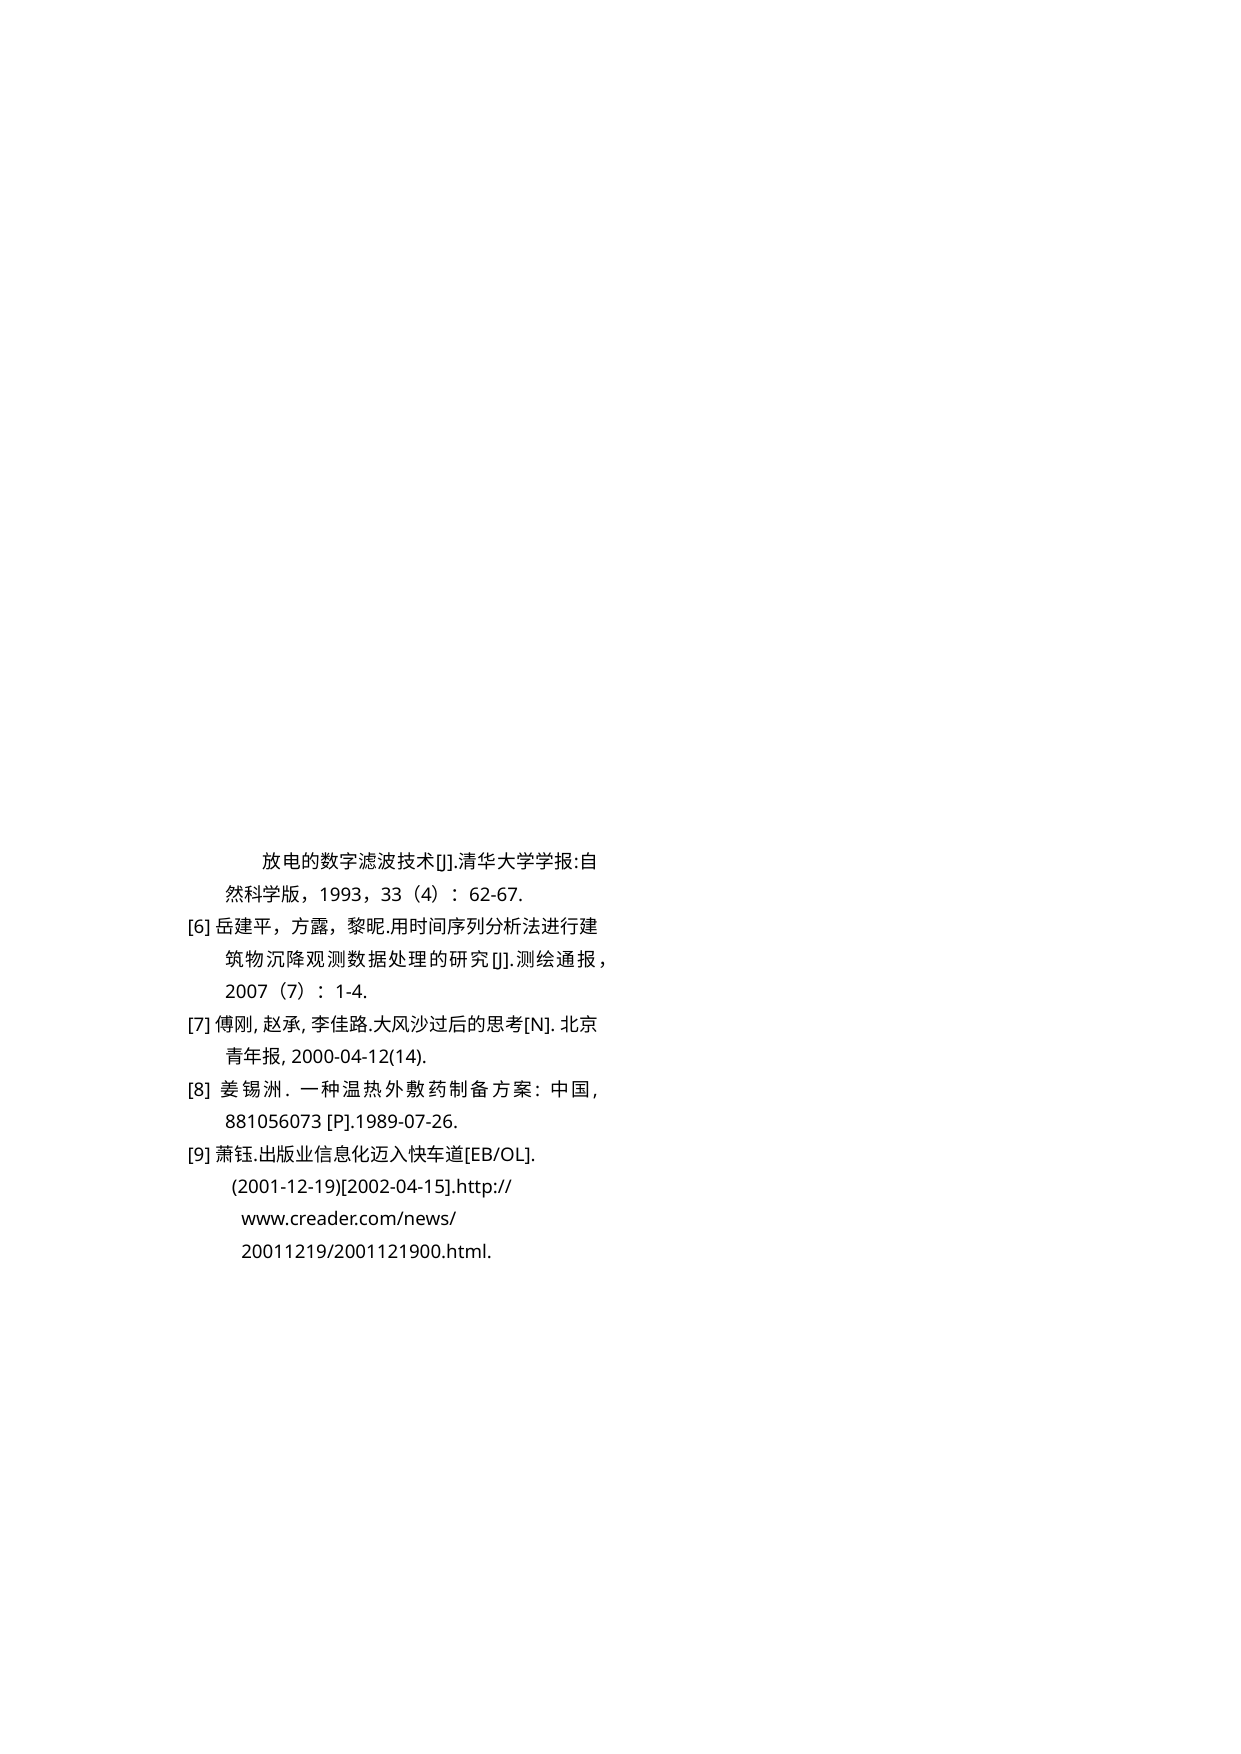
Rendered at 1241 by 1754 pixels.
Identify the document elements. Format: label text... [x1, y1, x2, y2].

text (2001-12-19)[2002-04-15].http://www.creader.com/news/20011219/2001121900.html. [232, 1169, 598, 1267]
text [8] 姜锡洲. 一种温热外敷药制备方案: 中国, 881056073 [P].1989-07-26. [187, 1072, 598, 1137]
text [6] 岳建平，方露，黎昵.用时间序列分析法进行建筑物沉降观测数据处理的研究[J].测绘通报，2007（7）：1-4. [187, 909, 598, 1007]
text 放电的数字滤波技术[J].清华大学学报:自然科学版，1993，33（4）：62-67. [225, 844, 598, 909]
text [9] 萧钰.出版业信息化迈入快车道[EB/OL]. [187, 1137, 598, 1169]
text [7] 傅刚, 赵承, 李佳路.大风沙过后的思考[N]. 北京青年报, 2000-04-12(14). [187, 1007, 598, 1072]
